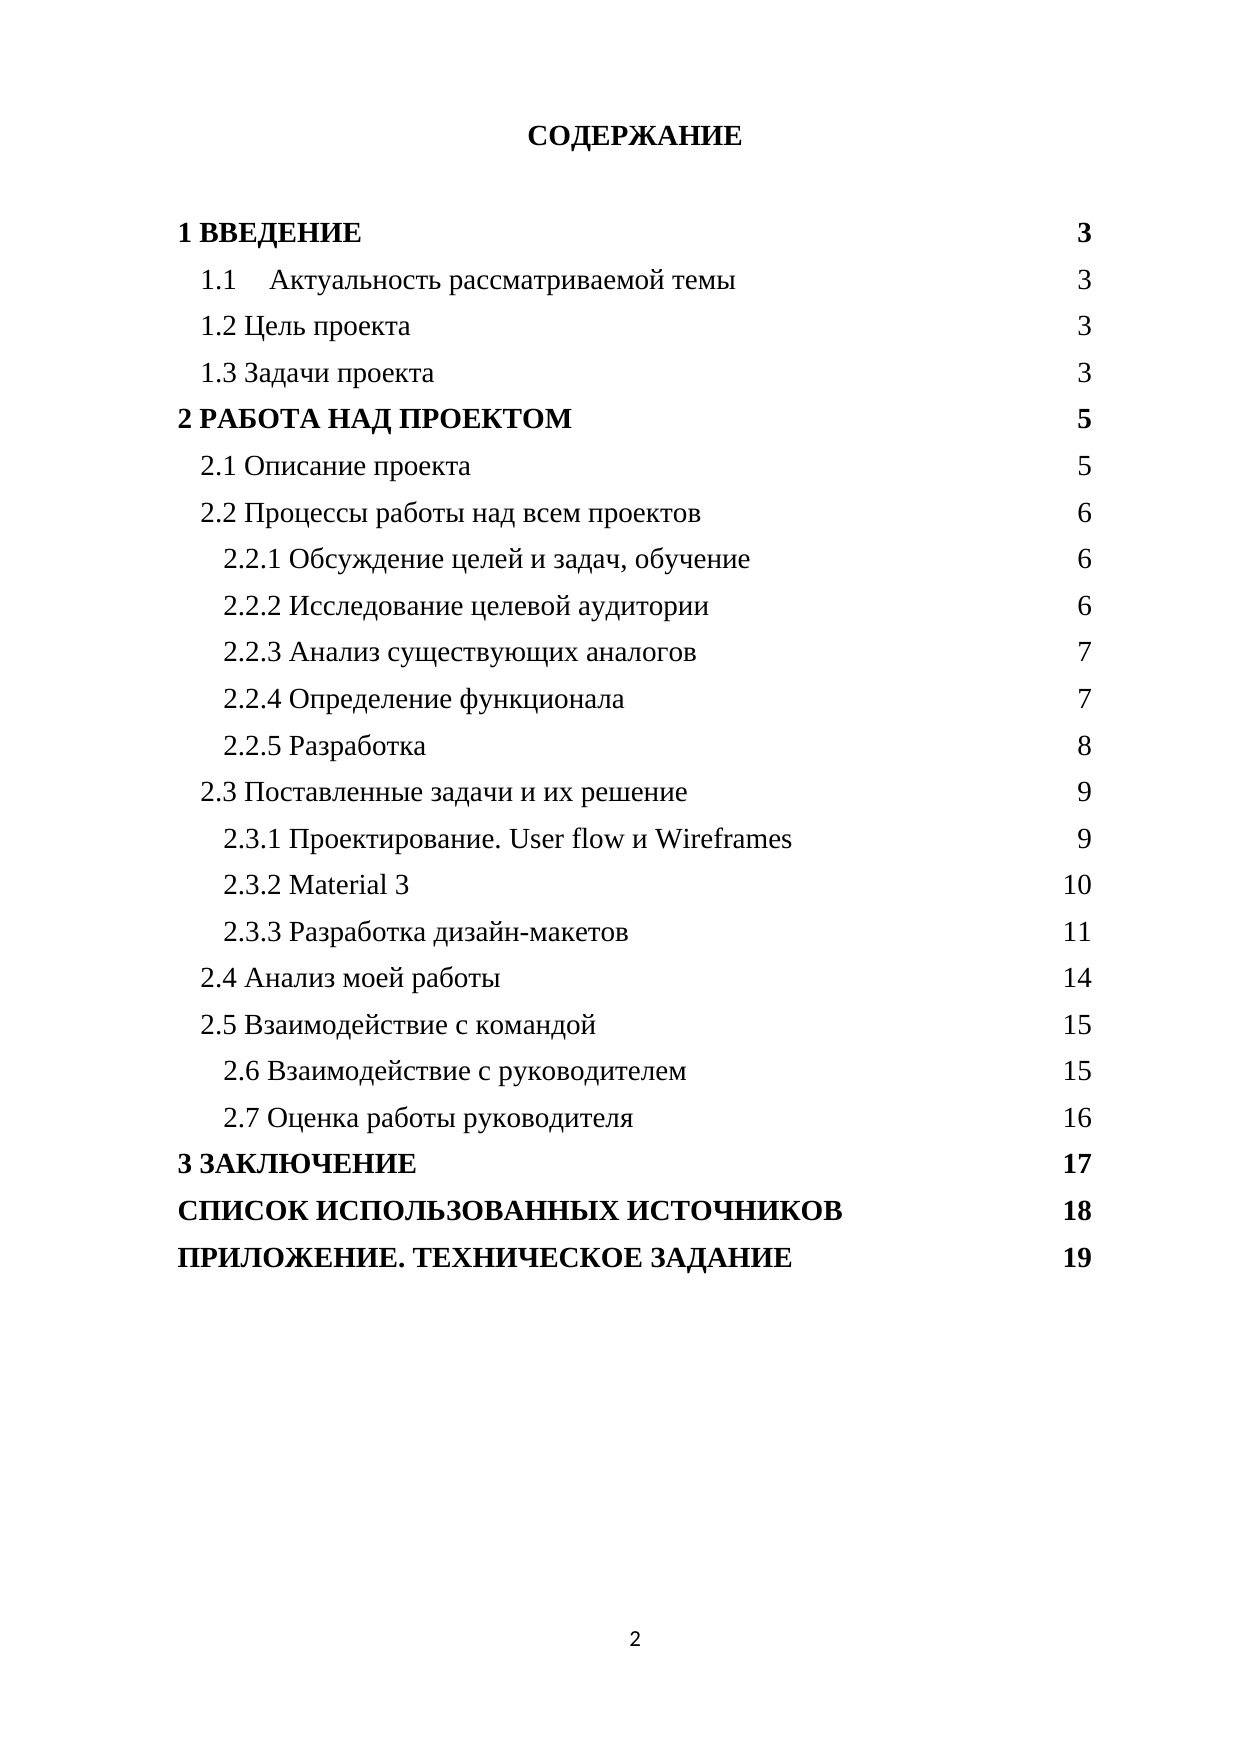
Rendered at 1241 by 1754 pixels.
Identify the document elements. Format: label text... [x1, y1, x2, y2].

text СОДЕРЖАНИЕ [177, 118, 1093, 152]
